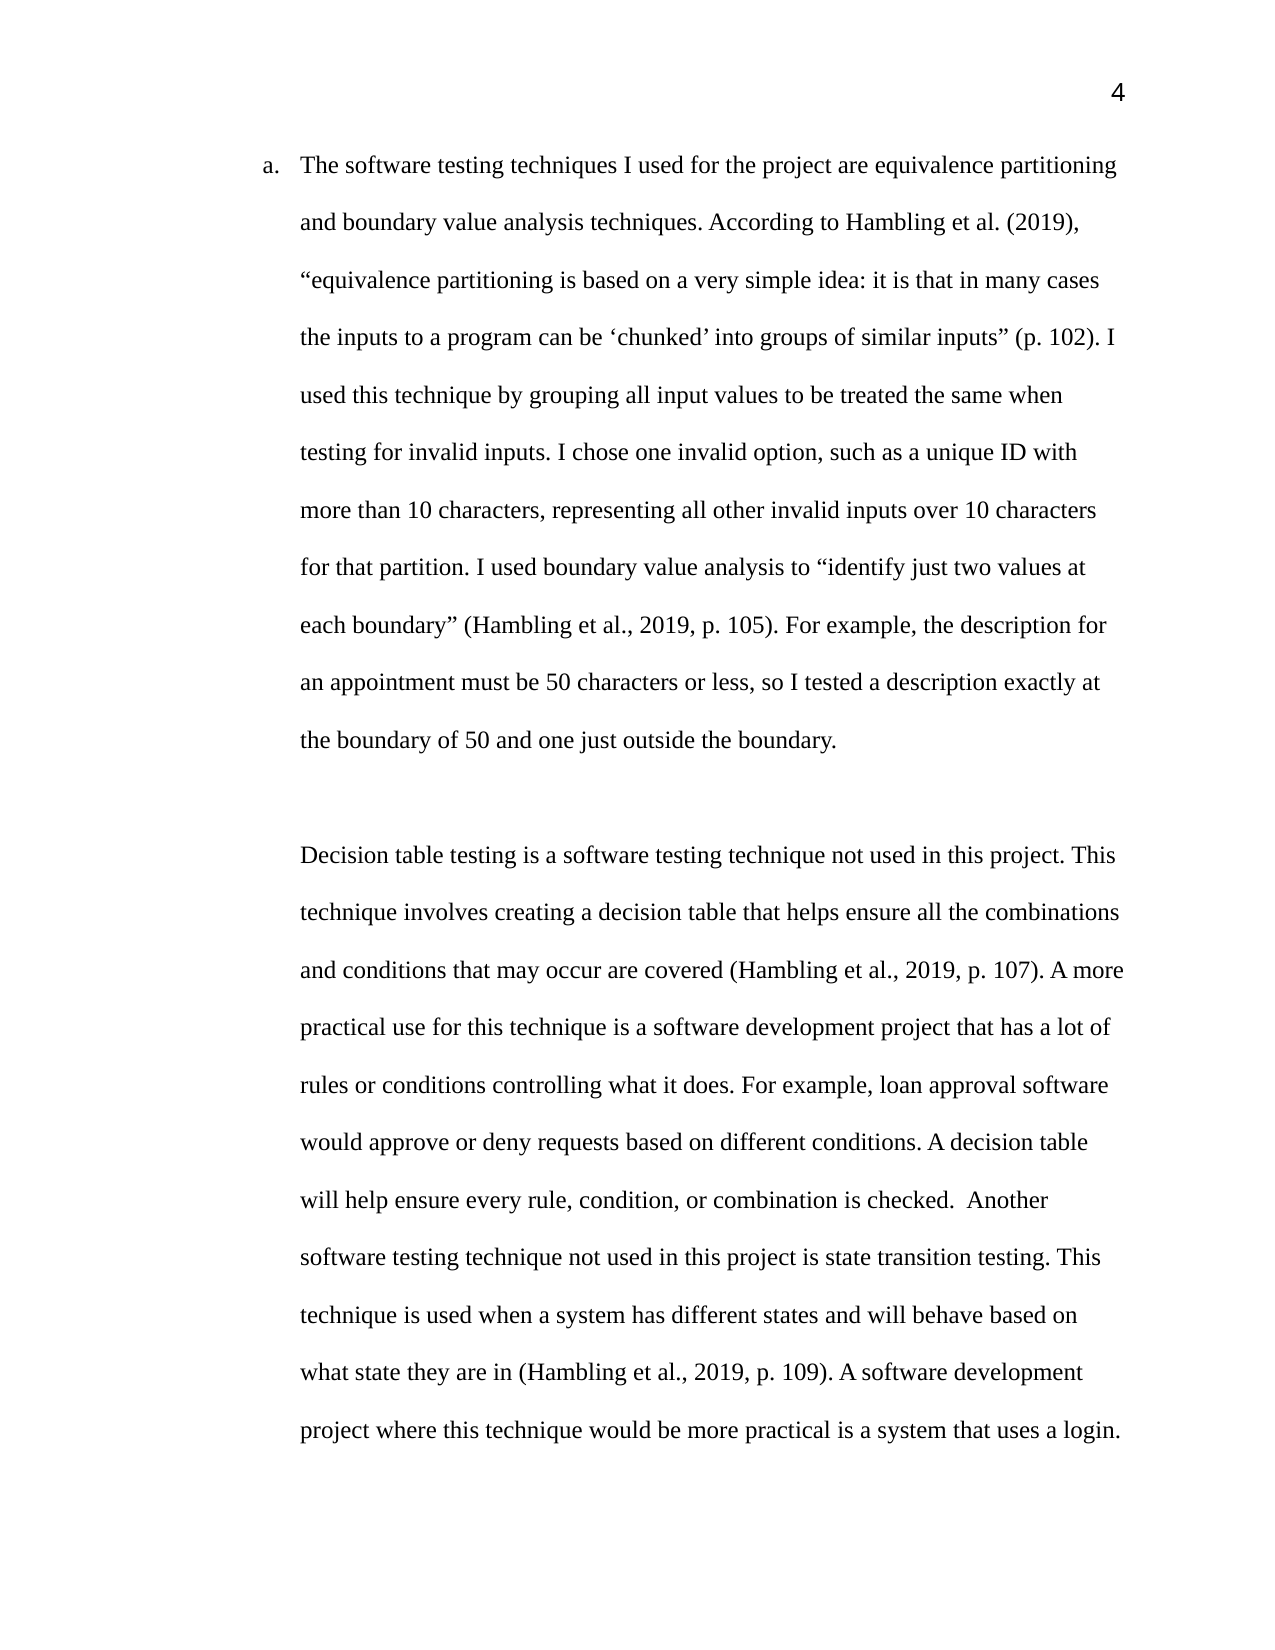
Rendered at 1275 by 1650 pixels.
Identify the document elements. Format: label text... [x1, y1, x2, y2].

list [300, 840, 1125, 1444]
list The software testing techniques I used for the project are equivalence partitioning and boundary value analysis techniques. According to Hambling et al. (2019), “equivalence partitioning is based on a very simple idea: it is that in many cases the inputs to a program can be ‘chunked’ into groups of similar inputs” (p. 102). I used this technique by grouping all input values to be treated the same when testing for invalid inputs. I chose one invalid option, such as a unique ID with more than 10 characters, representing all other invalid inputs over 10 characters for that partition. I used boundary value analysis to “identify just two values at each boundary” (Hambling et al., 2019, p. 105). For example, the description for an appointment must be 50 characters or less, so I tested a description exactly at the boundary of 50 and one just outside the boundary. [262, 150, 1125, 754]
